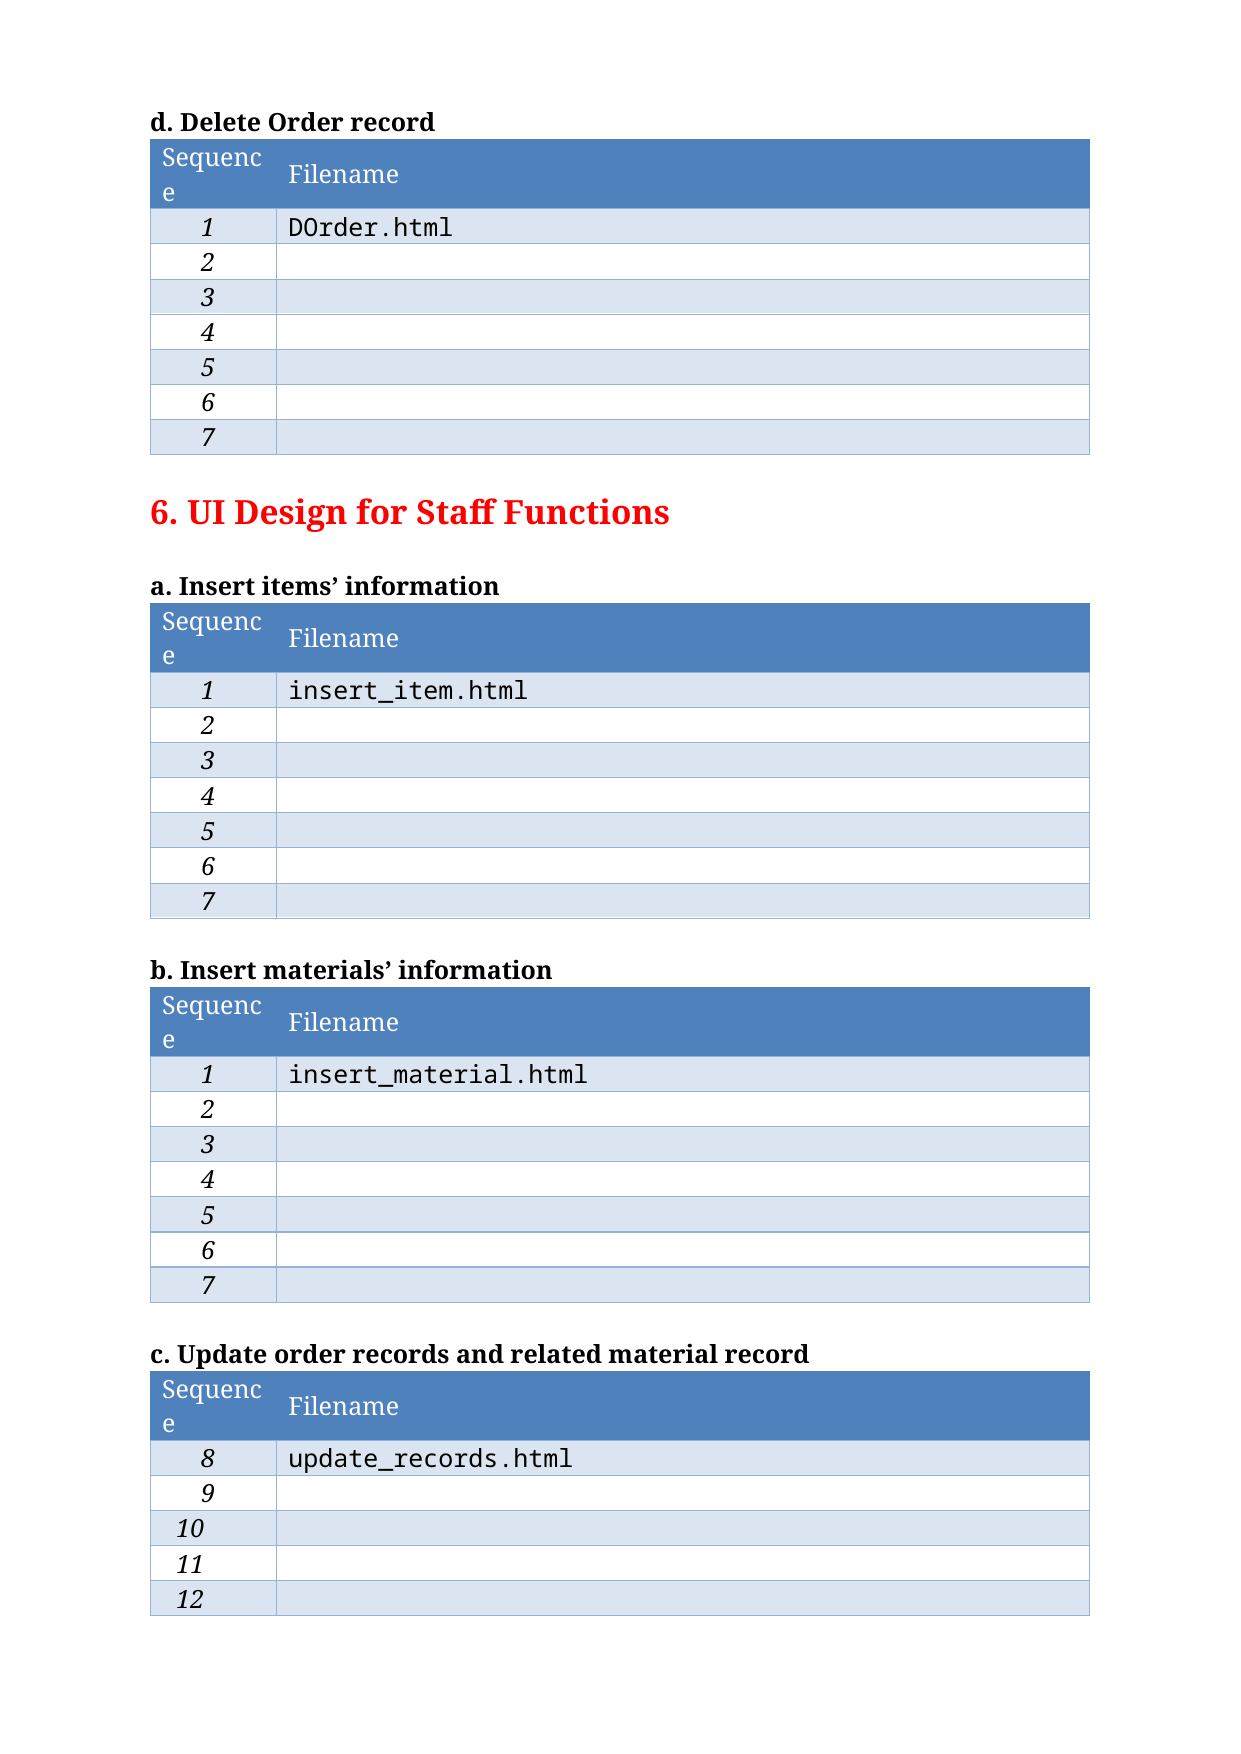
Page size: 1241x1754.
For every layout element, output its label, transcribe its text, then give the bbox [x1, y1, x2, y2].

table_cell [277, 1511, 1089, 1545]
table_cell [151, 244, 276, 278]
table_cell DOrder.html [277, 209, 1089, 243]
table_cell insert_material.html [277, 1057, 1089, 1091]
table_cell [151, 385, 276, 419]
table_cell [151, 350, 276, 384]
text c. Update order records and related material record [150, 1337, 1090, 1371]
table_cell [277, 884, 1089, 917]
table_cell [151, 1581, 276, 1615]
table_cell [151, 1476, 276, 1510]
text a. Insert items’ information [150, 568, 1090, 603]
table_cell [151, 813, 276, 847]
table_header Sequence [151, 1372, 276, 1440]
table_cell [151, 1127, 276, 1161]
table_cell [151, 1546, 276, 1580]
table_cell [277, 1546, 1089, 1580]
table_header Filename [277, 1372, 1089, 1440]
table_cell [151, 1162, 276, 1196]
table_cell [277, 1476, 1089, 1510]
table_cell [151, 1092, 276, 1126]
table_cell [277, 350, 1089, 384]
table_cell [277, 315, 1089, 349]
table_cell [151, 708, 276, 742]
text 6. UI Design for Staff Functions [150, 489, 1090, 534]
table_cell [151, 280, 276, 313]
table_cell [151, 778, 276, 812]
table_cell [277, 1197, 1089, 1231]
table_cell [151, 1268, 276, 1302]
table_cell update_records.html [277, 1441, 1089, 1475]
table_cell [151, 884, 276, 917]
table_cell [277, 244, 1089, 278]
text b. Insert materials’ information [150, 953, 1090, 987]
table_cell insert_item.html [277, 673, 1089, 707]
table_cell [151, 1057, 276, 1091]
table_cell [151, 315, 276, 349]
table_header Sequence [151, 604, 276, 672]
table_header Filename [277, 140, 1089, 208]
table_cell [151, 1233, 276, 1266]
table_cell [277, 743, 1089, 777]
table_cell [277, 280, 1089, 313]
table_header Sequence [151, 988, 276, 1056]
table_cell [277, 1581, 1089, 1615]
text d. Delete Order record [150, 105, 1090, 139]
table_cell [151, 673, 276, 707]
table_cell [277, 1127, 1089, 1161]
table_cell [277, 1162, 1089, 1196]
table_cell [151, 1441, 276, 1475]
table_header Sequence [151, 140, 276, 208]
table_cell [277, 1092, 1089, 1126]
table_cell [277, 848, 1089, 882]
table_cell [277, 385, 1089, 419]
table_cell [151, 209, 276, 243]
table_header Filename [277, 604, 1089, 672]
table_cell [151, 420, 276, 454]
table_cell [151, 848, 276, 882]
table_header Filename [277, 988, 1089, 1056]
table_cell [277, 778, 1089, 812]
table_cell [277, 420, 1089, 454]
table_cell [277, 813, 1089, 847]
table_cell [277, 1268, 1089, 1302]
table_cell [277, 708, 1089, 742]
table_cell [151, 1197, 276, 1231]
table_cell [277, 1233, 1089, 1266]
table_cell [151, 1511, 276, 1545]
table_cell [151, 743, 276, 777]
